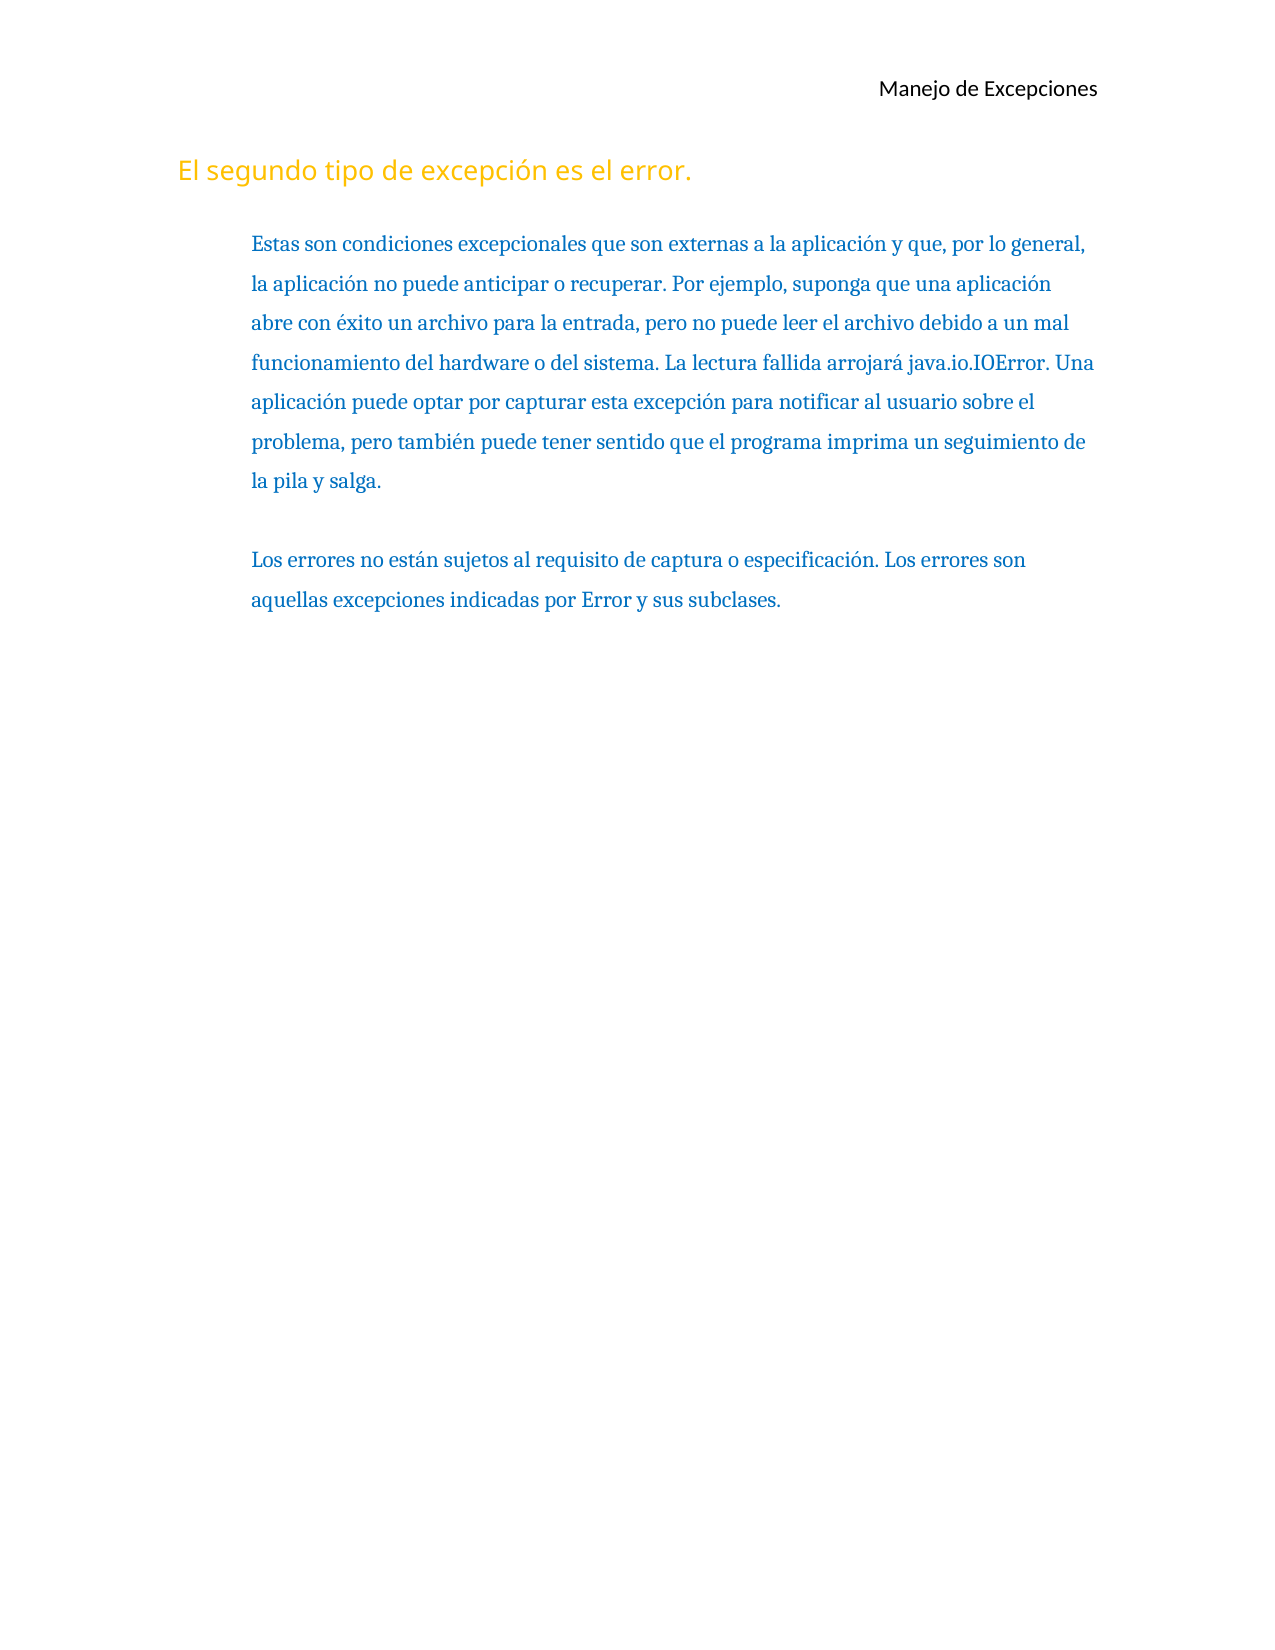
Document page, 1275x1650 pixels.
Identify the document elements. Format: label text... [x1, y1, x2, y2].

subtitle El segundo tipo de excepción es el error. [177, 152, 1098, 189]
text Estas son condiciones excepcionales que son externas a la aplicación y que, por lo general, la aplicación no puede anticipar o recuperar. Por ejemplo, suponga que una aplicación abre con éxito un archivo para la entrada, pero no puede leer el archivo debido a un mal funcionamiento del hardware o del sistema. La lectura fallida arrojará java.io.IOError. Una aplicación puede optar por capturar esta excepción para notificar al usuario sobre el problema, pero también puede tener sentido que el programa imprima un seguimiento de la pila y salga. [251, 231, 1098, 494]
text Los errores no están sujetos al requisito de captura o especificación. Los errores son aquellas excepciones indicadas por Error y sus subclases. [251, 547, 1098, 613]
